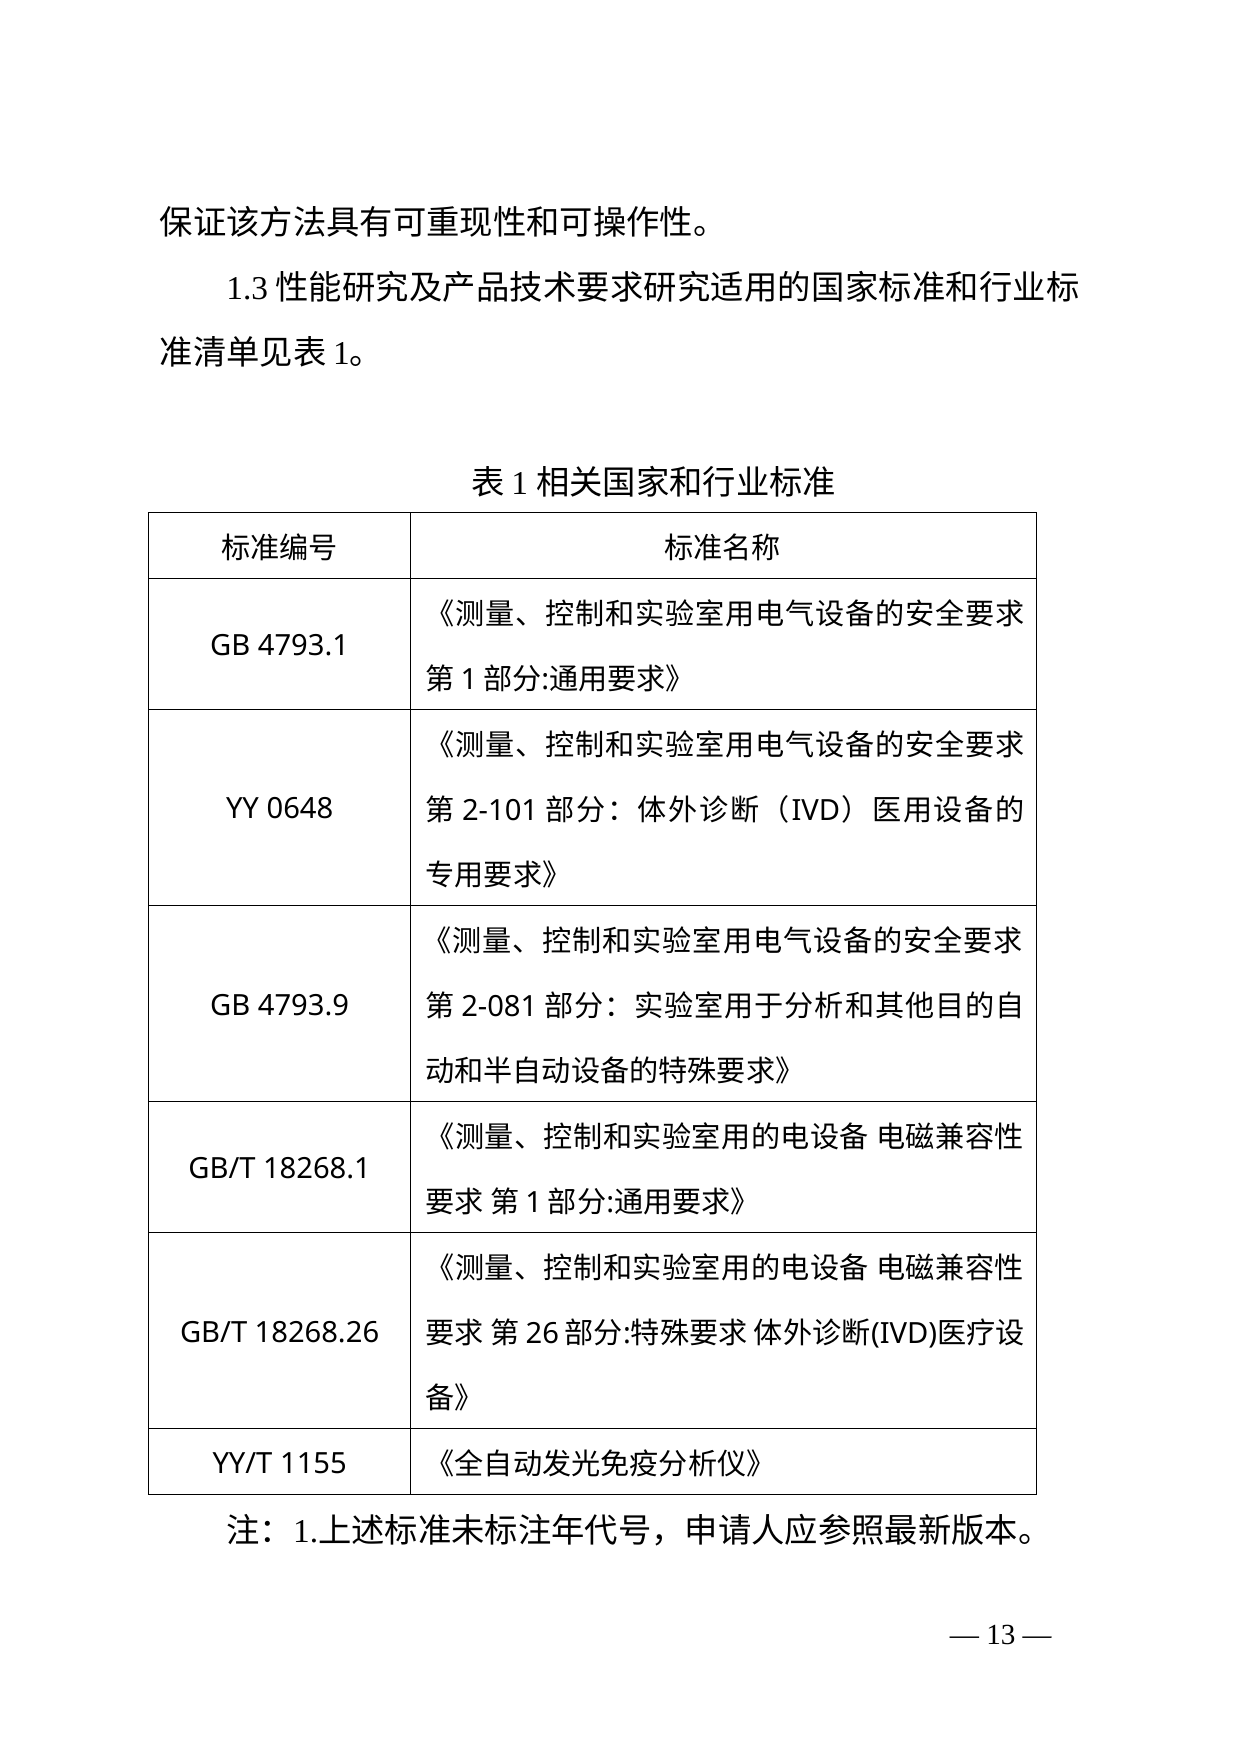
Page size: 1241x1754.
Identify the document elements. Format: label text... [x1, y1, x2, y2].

table_header 标准名称 [411, 513, 1036, 578]
table_cell GB 4793.1 [149, 579, 410, 709]
text 注：1.上述标准未标注年代号，申请人应参照最新版本。 [159, 1495, 1081, 1560]
table_cell 《测量、控制和实验室用电气设备的安全要求 第1部分:通用要求》 [411, 579, 1036, 709]
table_cell 《测量、控制和实验室用的电设备 电磁兼容性要求 第1部分:通用要求》 [411, 1102, 1036, 1232]
table_cell 《测量、控制和实验室用电气设备的安全要求 第2-081部分：实验室用于分析和其他目的自动和半自动设备的特殊要求》 [411, 906, 1036, 1101]
table_cell GB 4793.9 [149, 906, 410, 1101]
table_cell GB/T 18268.1 [149, 1102, 410, 1232]
text 1.3性能研究及产品技术要求研究适用的国家标准和行业标准清单见表1。 [159, 252, 1081, 382]
table_header 标准编号 [149, 513, 410, 578]
table_cell YY 0648 [149, 710, 410, 905]
table_cell 《测量、控制和实验室用的电设备 电磁兼容性要求 第26部分:特殊要求 体外诊断(IVD)医疗设备》 [411, 1233, 1036, 1428]
table_cell 《全自动发光免疫分析仪》 [411, 1429, 1036, 1494]
table_cell GB/T 18268.26 [149, 1233, 410, 1428]
table_cell YY/T 1155 [149, 1429, 410, 1494]
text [159, 187, 1081, 252]
table_cell 《测量、控制和实验室用电气设备的安全要求 第2-101部分：体外诊断（IVD）医用设备的专用要求》 [411, 710, 1036, 905]
text 表1 相关国家和行业标准 [159, 447, 1081, 512]
